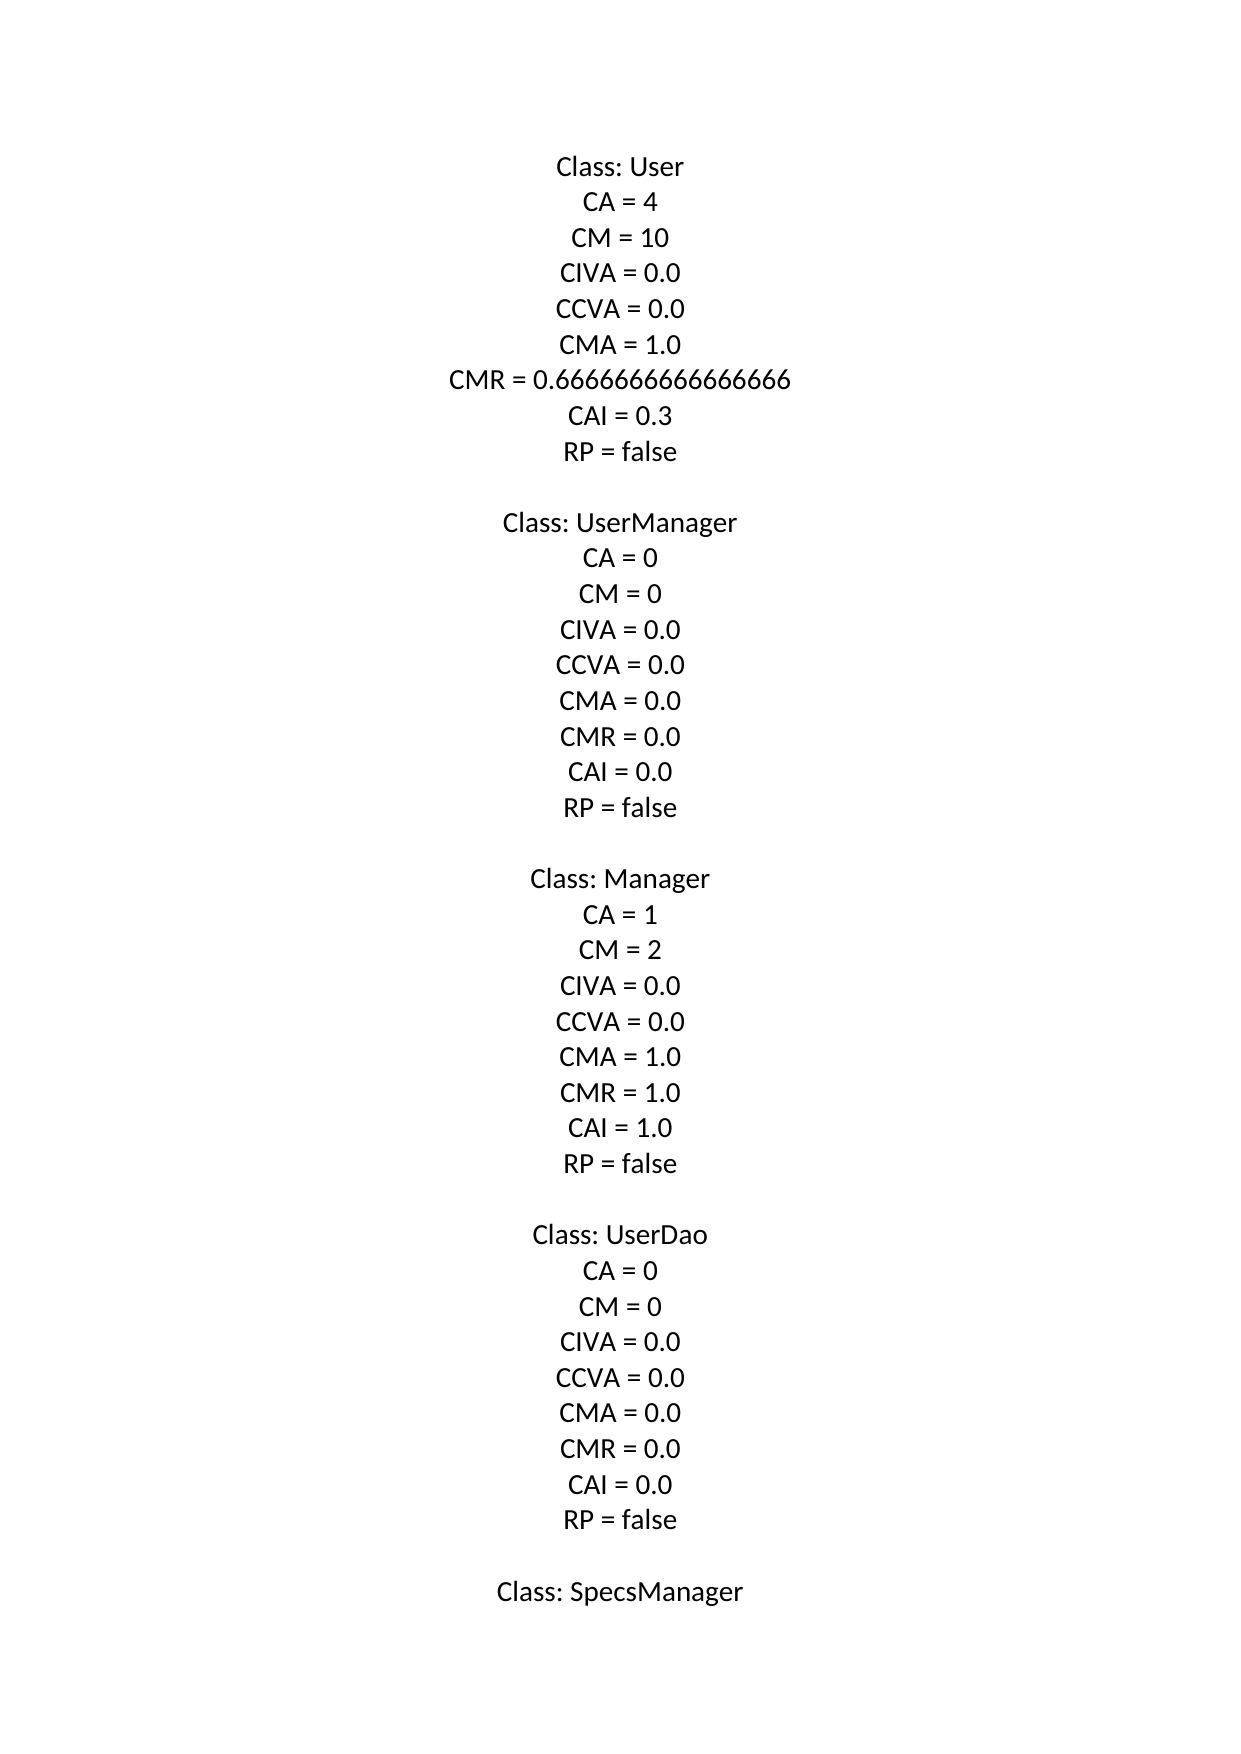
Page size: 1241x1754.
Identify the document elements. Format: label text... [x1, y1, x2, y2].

text CMR = 0.0 [118, 1430, 1122, 1466]
text CA = 0 [118, 1252, 1122, 1288]
text CA = 4 [118, 183, 1122, 219]
text CIVA = 0.0 [118, 611, 1122, 646]
text CMA = 1.0 [118, 326, 1122, 361]
text CIVA = 0.0 [118, 1323, 1122, 1359]
text RP = false [118, 1501, 1122, 1537]
text RP = false [118, 789, 1122, 824]
text CCVA = 0.0 [118, 1003, 1122, 1038]
text Class: Manager [118, 860, 1122, 896]
text CMA = 0.0 [118, 682, 1122, 718]
text CMA = 0.0 [118, 1394, 1122, 1430]
text CM = 10 [118, 219, 1122, 254]
text CMR = 0.6666666666666666 [118, 361, 1122, 397]
text Class: User [118, 148, 1122, 183]
text CA = 1 [118, 896, 1122, 931]
text CM = 0 [118, 1288, 1122, 1323]
text Class: SpecsManager [118, 1573, 1122, 1608]
text CIVA = 0.0 [118, 967, 1122, 1003]
text CAI = 0.0 [118, 753, 1122, 789]
text CAI = 0.3 [118, 397, 1122, 433]
text CIVA = 0.0 [118, 254, 1122, 290]
text Class: UserManager [118, 504, 1122, 539]
text CA = 0 [118, 539, 1122, 575]
text RP = false [118, 433, 1122, 468]
text CMR = 1.0 [118, 1074, 1122, 1109]
text CMA = 1.0 [118, 1038, 1122, 1074]
text CM = 2 [118, 931, 1122, 967]
text CMR = 0.0 [118, 718, 1122, 753]
text CM = 0 [118, 575, 1122, 611]
text CAI = 0.0 [118, 1466, 1122, 1501]
text CCVA = 0.0 [118, 646, 1122, 682]
text CCVA = 0.0 [118, 1359, 1122, 1394]
text CCVA = 0.0 [118, 290, 1122, 326]
text RP = false [118, 1145, 1122, 1181]
text Class: UserDao [118, 1216, 1122, 1252]
text CAI = 1.0 [118, 1109, 1122, 1145]
